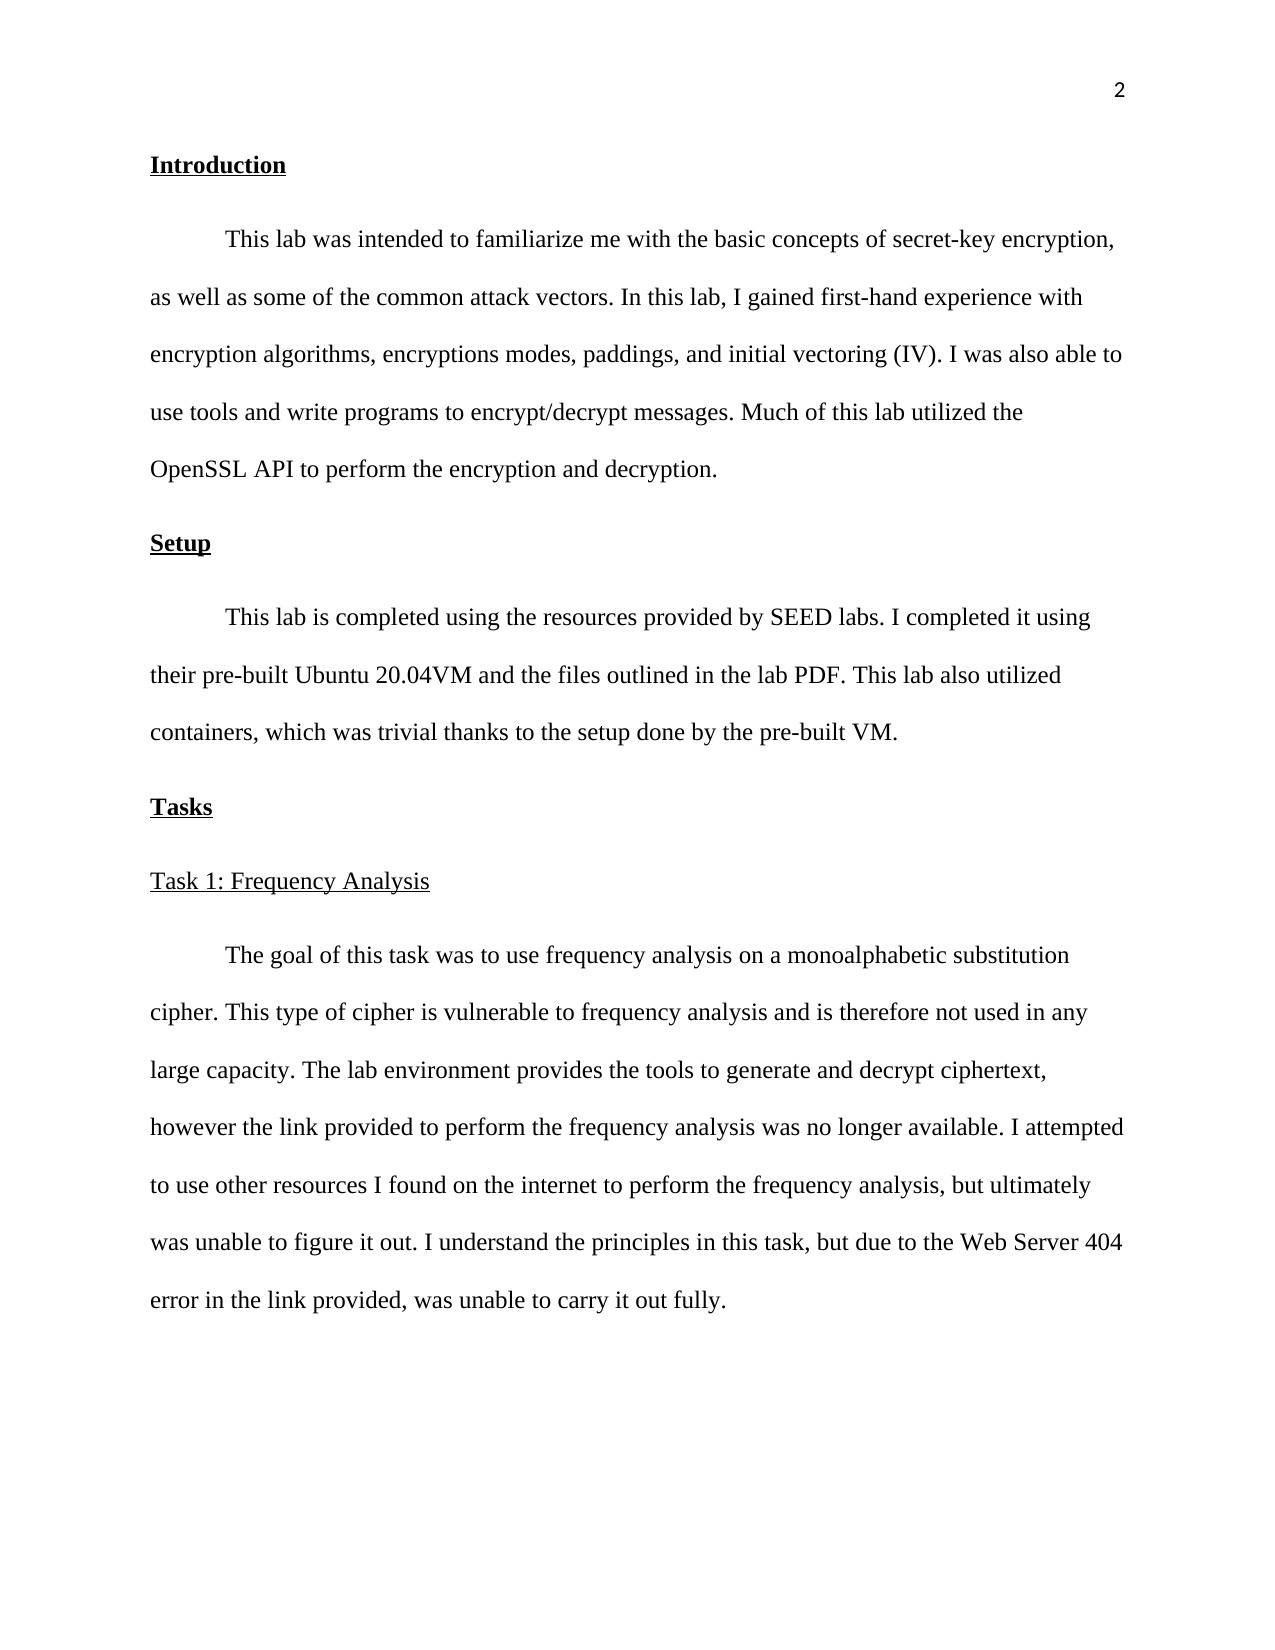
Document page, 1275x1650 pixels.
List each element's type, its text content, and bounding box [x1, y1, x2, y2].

text Introduction [150, 150, 1125, 179]
text This lab is completed using the resources provided by SEED labs. I completed it using their pre-built Ubuntu 20.04VM and the files outlined in the lab PDF. This lab also utilized containers, which was trivial thanks to the setup done by the pre-built VM. [150, 602, 1125, 746]
text Task 1: Frequency Analysis [150, 866, 1125, 894]
text The goal of this task was to use frequency analysis on a monoalphabetic substitution cipher. This type of cipher is vulnerable to frequency analysis and is therefore not used in any large capacity. The lab environment provides the tools to generate and decrypt ciphertext, however the link provided to perform the frequency analysis was no longer available. I attempted to use other resources I found on the internet to perform the frequency analysis, but ultimately was unable to figure it out. I understand the principles in this task, but due to the Web Server 404 error in the link provided, was unable to carry it out fully. [150, 940, 1125, 1314]
text Tasks [150, 792, 1125, 820]
text This lab was intended to familiarize me with the basic concepts of secret-key encryption, as well as some of the common attack vectors. In this lab, I gained first-hand experience with encryption algorithms, encryptions modes, paddings, and initial vectoring (IV). I was also able to use tools and write programs to encrypt/decrypt messages. Much of this lab utilized the OpenSSL API to perform the encryption and decryption. [150, 224, 1125, 483]
text Setup [150, 528, 1125, 557]
